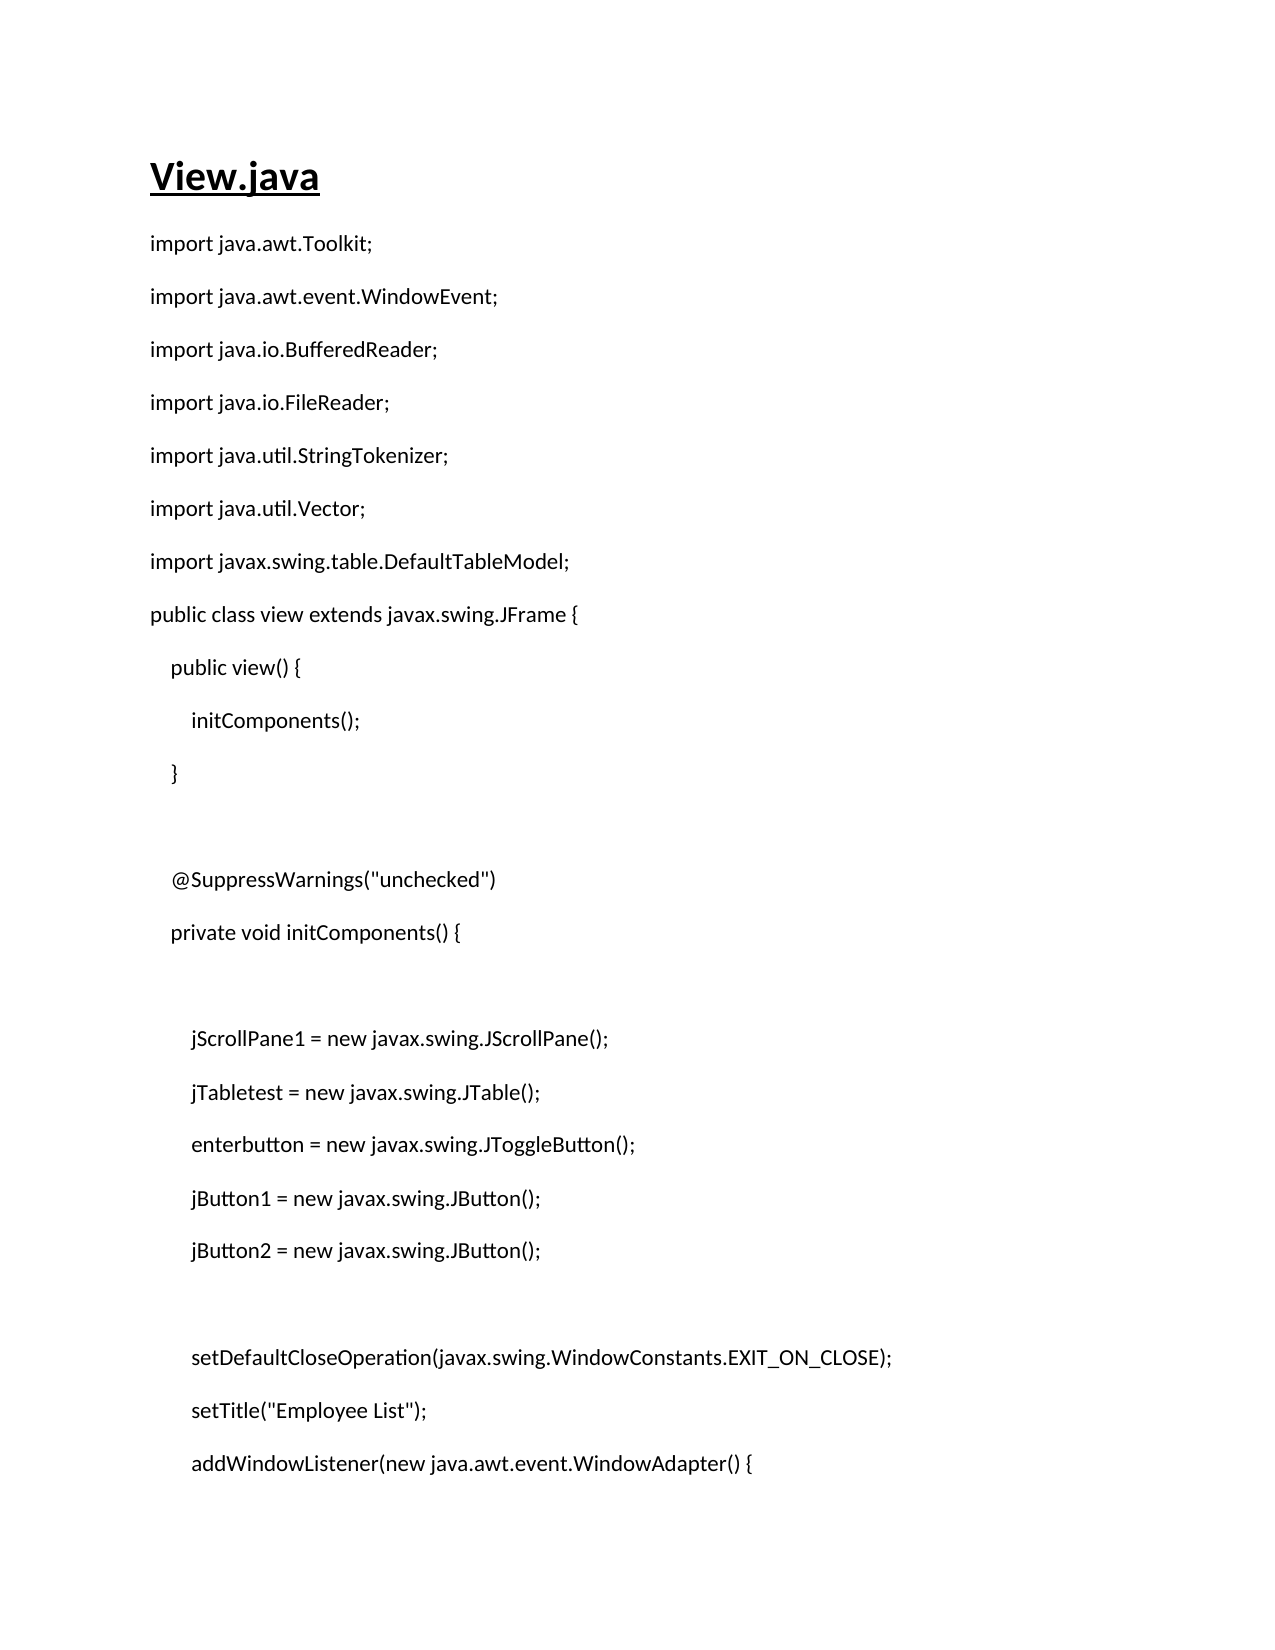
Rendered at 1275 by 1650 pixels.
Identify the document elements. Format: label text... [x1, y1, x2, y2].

text import java.awt.event.WindowEvent; [150, 282, 1125, 310]
text enterbutton = new javax.swing.JToggleButton(); [150, 1131, 1125, 1159]
text setDefaultCloseOperation(javax.swing.WindowConstants.EXIT_ON_CLOSE); [150, 1343, 1125, 1371]
text jButton2 = new javax.swing.JButton(); [150, 1237, 1125, 1265]
text public view() { [150, 653, 1125, 681]
text import java.awt.Toolkit; [150, 229, 1125, 257]
text initComponents(); [150, 706, 1125, 734]
text import java.io.BufferedReader; [150, 335, 1125, 363]
text @SuppressWarnings("unchecked") [150, 866, 1125, 893]
text import java.io.FileReader; [150, 388, 1125, 416]
text jScrollPane1 = new javax.swing.JScrollPane(); [150, 1024, 1125, 1053]
text import java.util.StringTokenizer; [150, 441, 1125, 469]
text private void initComponents() { [150, 918, 1125, 947]
text jButton1 = new javax.swing.JButton(); [150, 1184, 1125, 1212]
text setTitle("Employee List"); [150, 1396, 1125, 1424]
text import javax.swing.table.DefaultTableModel; [150, 547, 1125, 575]
text jTabletest = new javax.swing.JTable(); [150, 1078, 1125, 1106]
text public class view extends javax.swing.JFrame { [150, 600, 1125, 628]
text } [150, 759, 1125, 787]
text View.java [150, 150, 1125, 201]
text addWindowListener(new java.awt.event.WindowAdapter() { [150, 1449, 1125, 1477]
text import java.util.Vector; [150, 494, 1125, 522]
